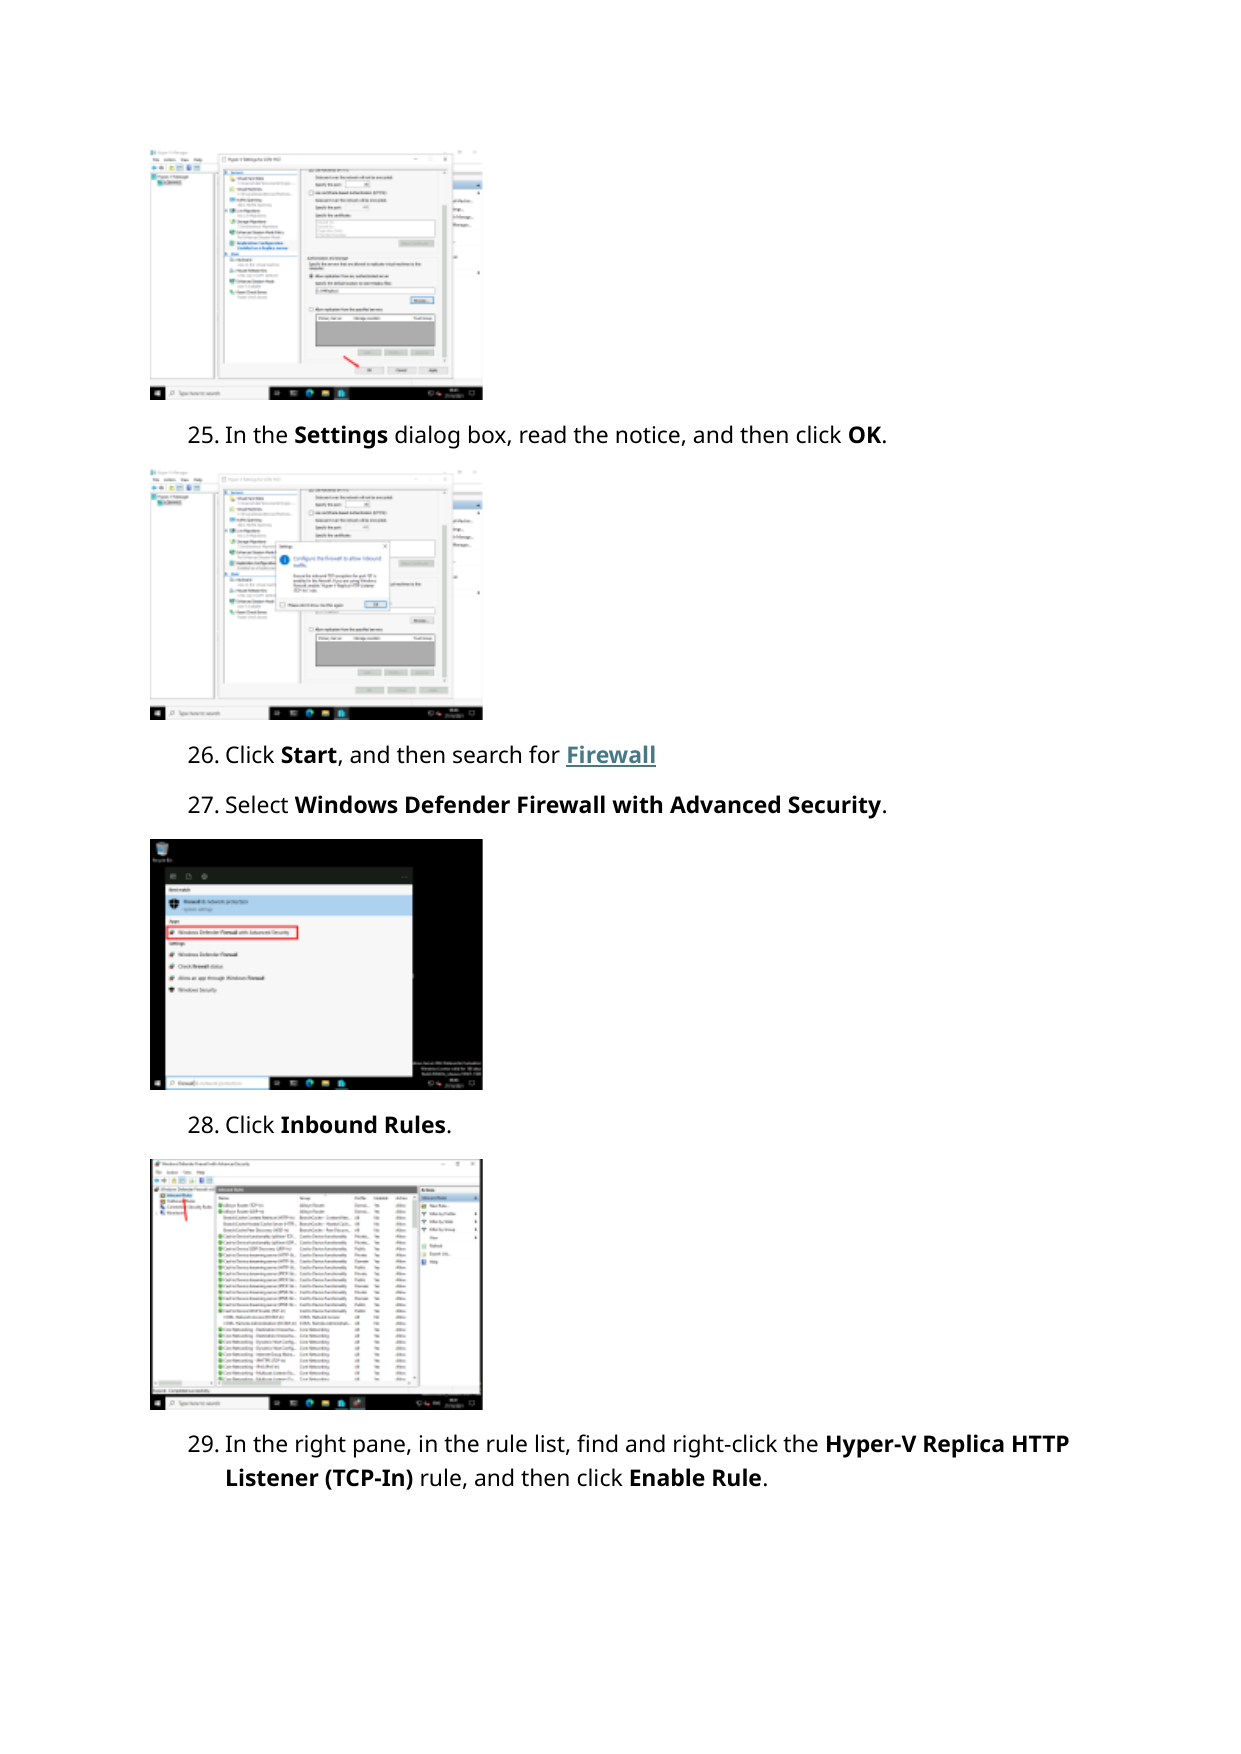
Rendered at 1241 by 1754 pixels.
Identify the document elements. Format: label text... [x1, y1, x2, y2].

list In the Settings dialog box, read the notice, and then click OK. [187, 419, 1090, 450]
list Click Start, and then search for Firewall [187, 739, 1090, 770]
list Select Windows Defender Firewall with Advanced Security. [187, 789, 1090, 820]
picture [150, 150, 483, 400]
picture [150, 469, 483, 720]
list In the right pane, in the rule list, find and right-click the Hyper-V Replica HTTP Listener (TCP-In) rule, and then click Enable Rule. [187, 1428, 1090, 1493]
picture [150, 839, 483, 1090]
list Click Inbound Rules. [187, 1109, 1090, 1140]
picture [150, 1159, 483, 1410]
